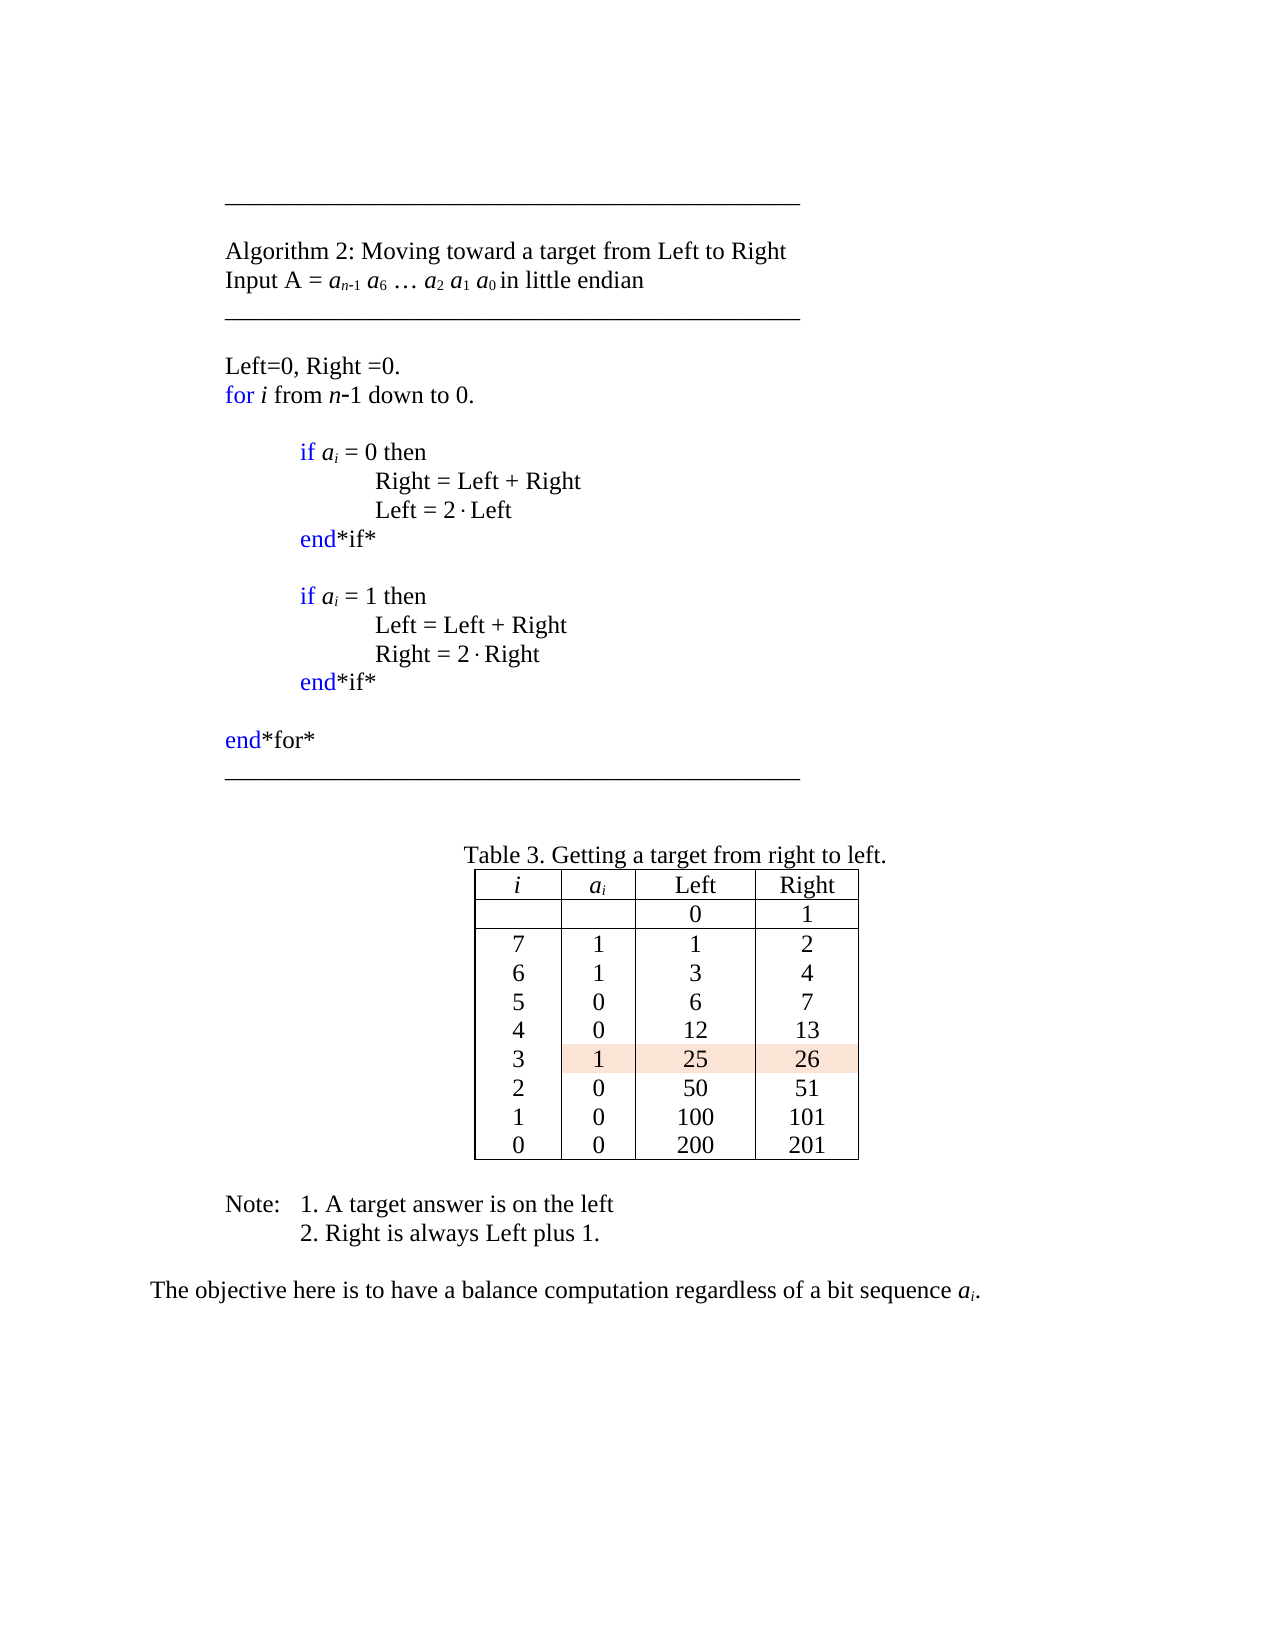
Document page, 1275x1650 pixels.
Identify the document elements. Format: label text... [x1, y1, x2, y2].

text end*if* [150, 524, 1125, 552]
table_cell 5 [476, 987, 561, 1016]
table_header Left [636, 870, 755, 898]
table_cell 2 [476, 1073, 561, 1102]
text Left = 2Left [300, 495, 1125, 524]
table_cell 4 [756, 958, 858, 987]
text Right = 2Right [300, 639, 1125, 667]
list ______________________________________________ [225, 179, 1125, 207]
table_cell 1 [562, 929, 635, 958]
table_cell 26 [756, 1044, 858, 1073]
text Left = Left + Right [300, 610, 1125, 639]
list ______________________________________________ [225, 754, 1125, 782]
table_cell 0 [562, 1102, 635, 1131]
list ______________________________________________ [225, 294, 1125, 322]
table_cell [476, 900, 561, 928]
text The objective here is to have a balance computation regardless of a bit sequence ai. [150, 1275, 1125, 1304]
table_cell 100 [636, 1102, 755, 1131]
table_cell 0 [562, 1073, 635, 1102]
table_cell 7 [476, 929, 561, 958]
text end*if* [150, 667, 1125, 696]
list Input A = an1 a6 … a2 a1 a0 in little endian [225, 265, 1125, 294]
table_cell [562, 900, 635, 928]
table_cell 4 [476, 1016, 561, 1044]
table_cell 1 [756, 900, 858, 928]
table_cell 1 [562, 1044, 635, 1073]
table_cell 0 [562, 1016, 635, 1044]
table_cell 0 [476, 1131, 561, 1159]
table_cell 25 [636, 1044, 755, 1073]
list Algorithm 2: Moving toward a target from Left to Right [225, 236, 1125, 265]
table_cell 201 [756, 1131, 858, 1159]
table_cell 0 [562, 987, 635, 1016]
text if ai = 0 then [150, 437, 1125, 466]
table_cell 12 [636, 1016, 755, 1044]
list for i from n1 down to 0. [225, 380, 1125, 409]
list end*for* [225, 725, 1125, 754]
table_cell 13 [756, 1016, 858, 1044]
list 2. Right is always Left plus 1. [225, 1218, 1125, 1247]
text if ai = 1 then [150, 581, 1125, 610]
table_cell 7 [756, 987, 858, 1016]
table_cell 1 [562, 958, 635, 987]
table_cell 50 [636, 1073, 755, 1102]
table_header i [476, 870, 561, 898]
table_cell 0 [636, 900, 755, 928]
table_cell 1 [476, 1102, 561, 1131]
table_header Right [756, 870, 858, 898]
table_cell 101 [756, 1102, 858, 1131]
table_cell 51 [756, 1073, 858, 1102]
table_cell 6 [476, 958, 561, 987]
list Note: 1. A target answer is on the left [225, 1189, 1125, 1218]
table_cell 1 [636, 929, 755, 958]
table_header ai [562, 870, 635, 898]
table_cell 3 [476, 1044, 561, 1073]
table_cell 3 [636, 958, 755, 987]
text Right = Left + Right [300, 466, 1125, 495]
list Table 3. Getting a target from right to left. [225, 840, 1125, 869]
table_cell 6 [636, 987, 755, 1016]
table_cell 2 [756, 929, 858, 958]
table_cell 200 [636, 1131, 755, 1159]
list Left=0, Right =0. [225, 351, 1125, 380]
table_cell 0 [562, 1131, 635, 1159]
